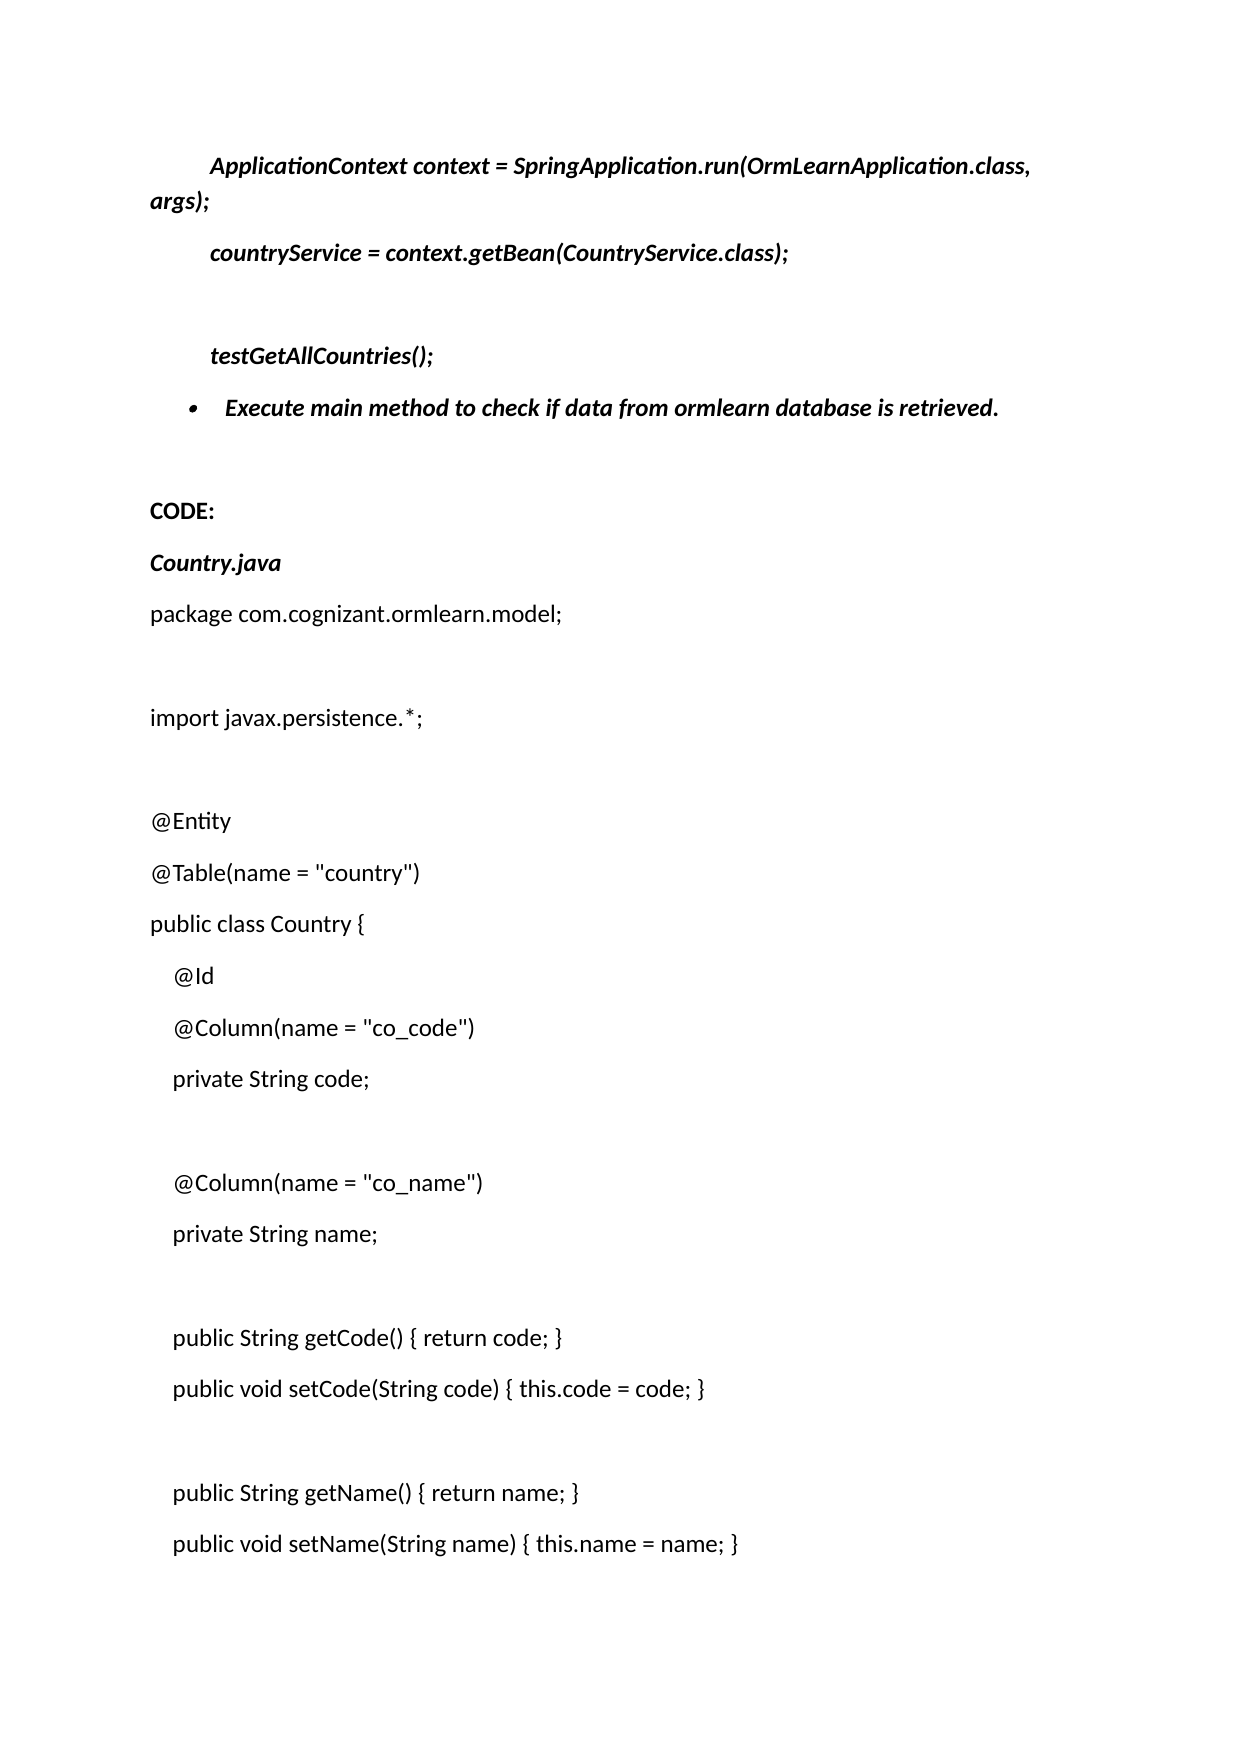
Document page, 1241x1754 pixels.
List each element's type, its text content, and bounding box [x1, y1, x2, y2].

text testGetAllCountries(); [150, 340, 1090, 371]
text countryService = context.getBean(CountryService.class); [150, 237, 1090, 267]
list Execute main method to check if data from ormlearn database is retrieved. [187, 392, 1090, 422]
text package com.cognizant.ormlearn.model; [150, 598, 1090, 629]
text public String getCode() { return code; } [150, 1322, 1090, 1352]
text import javax.persistence.*; [150, 702, 1090, 732]
text public String getName() { return name; } [150, 1477, 1090, 1507]
text @Id [150, 960, 1090, 991]
text private String name; [150, 1218, 1090, 1249]
text ApplicationContext context = SpringApplication.run(OrmLearnApplication.class, args); [150, 150, 1090, 216]
text @Column(name = "co_code") [150, 1012, 1090, 1042]
text public void setName(String name) { this.name = name; } [150, 1528, 1090, 1559]
text @Table(name = "country") [150, 857, 1090, 887]
text @Entity [150, 805, 1090, 836]
text private String code; [150, 1063, 1090, 1094]
text @Column(name = "co_name") [150, 1167, 1090, 1197]
text public void setCode(String code) { this.code = code; } [150, 1373, 1090, 1404]
text public class Country { [150, 908, 1090, 939]
text CODE: [150, 495, 1090, 526]
text Country.java [150, 547, 1090, 577]
